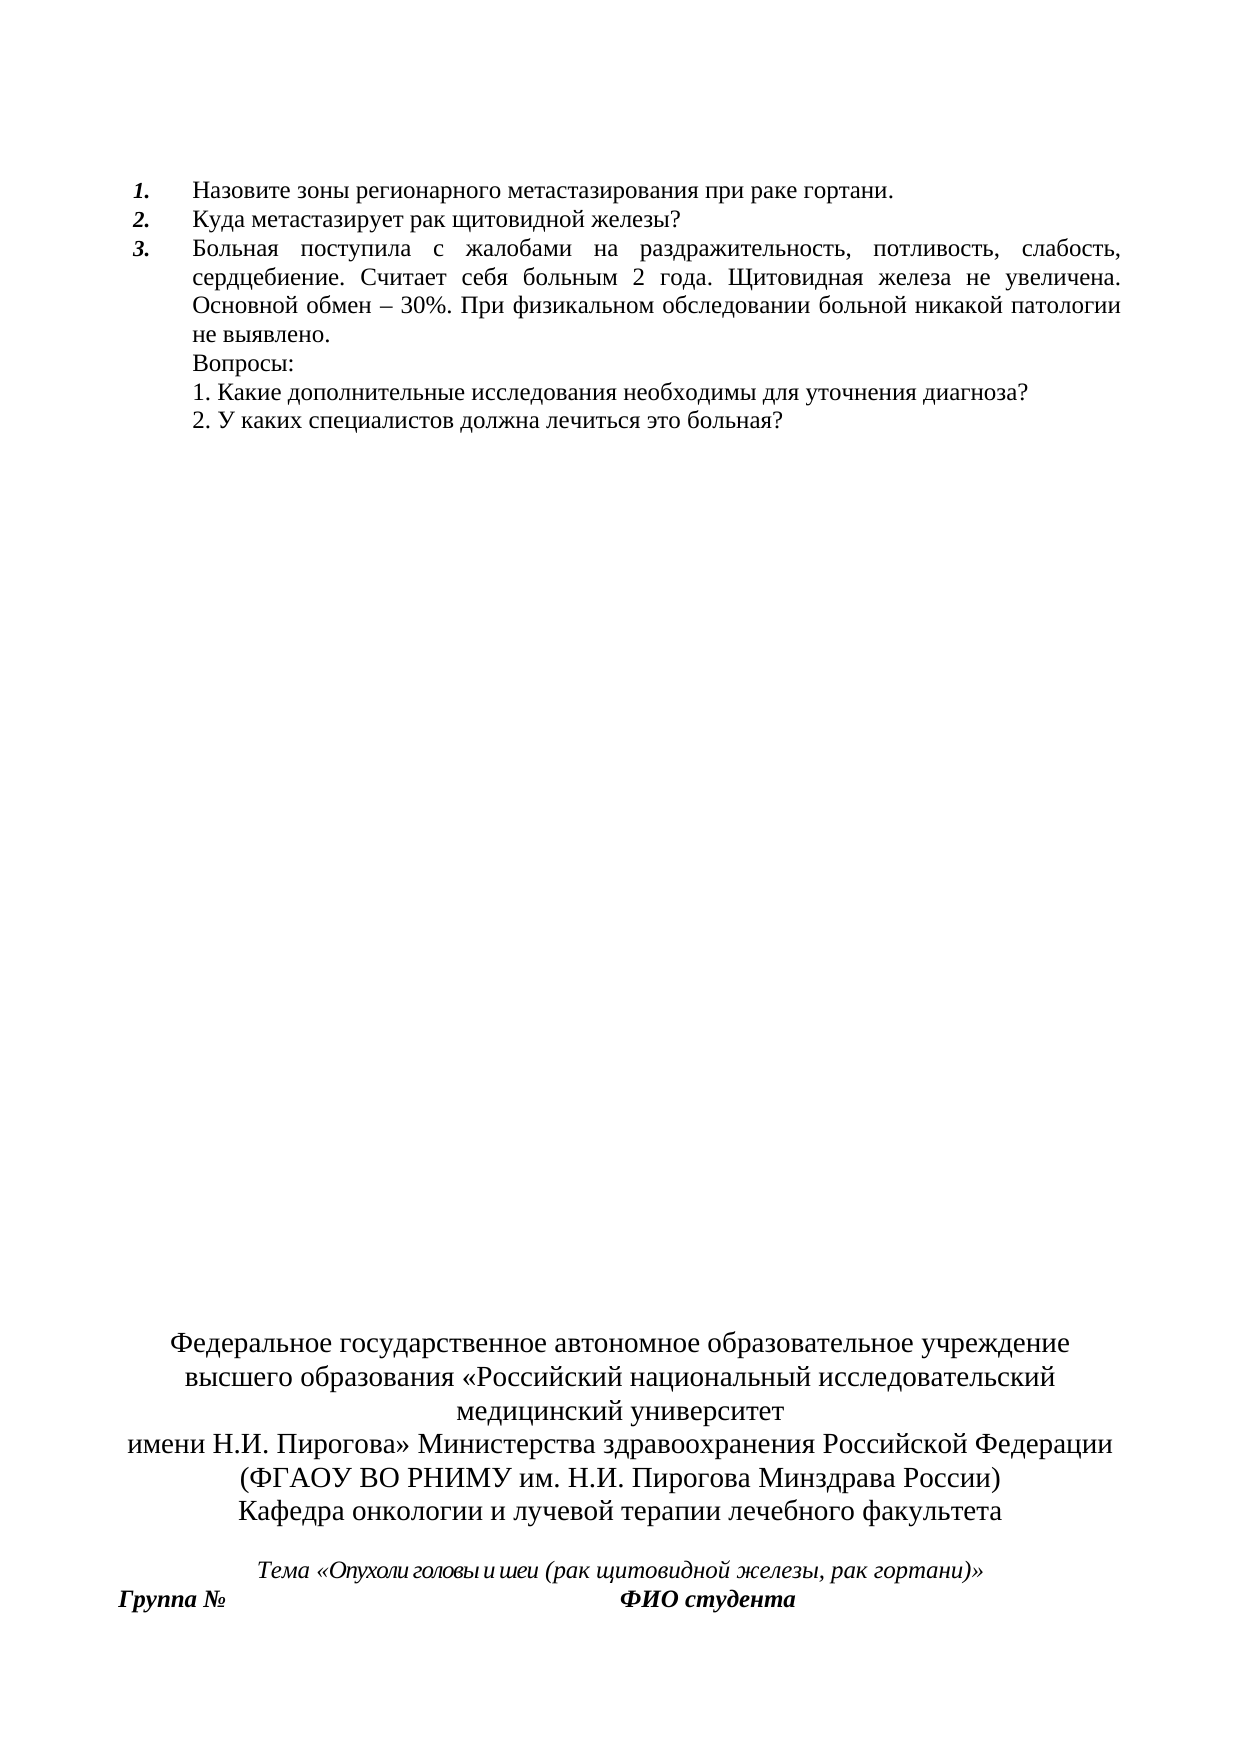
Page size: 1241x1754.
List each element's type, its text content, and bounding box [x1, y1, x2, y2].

list Больная поступила с жалобами на раздражительность, потливость, слабость, сердцебиение. Считает себя больным 2 года. Щитовидная железа не увеличена. Основной обмен – 30%. При физикальном обследовании больной никакой патологии не выявлено. [133, 233, 1122, 348]
list 1. Какие дополнительные исследования необходимы для уточнения диагноза? [192, 377, 1122, 406]
text (ФГАОУ ВО РНИМУ им. Н.И. Пирогова Минздрава России) [118, 1460, 1122, 1493]
text имени Н.И. Пирогова» Министерства здравоохранения Российской Федерации [118, 1426, 1122, 1460]
list Назовите зоны регионарного метастазирования при раке гортани. [133, 176, 1122, 204]
text Кафедра онкологии и лучевой терапии лечебного факультета [118, 1493, 1122, 1527]
text Федеральное государственное автономное образовательное учреждение [118, 1326, 1122, 1359]
list 2. У каких специалистов должна лечиться это больная? [192, 406, 1122, 434]
list Куда метастазирует рак щитовидной железы? [133, 204, 1122, 233]
text Тема «Опухоли головы и шеи (рак щитовидной железы, рак гортани)» [118, 1556, 1122, 1584]
text Группа № ФИО студента [118, 1584, 1122, 1613]
text высшего образования «Российский национальный исследовательский медицинский университет [118, 1359, 1122, 1426]
list Вопросы: [192, 348, 1122, 377]
